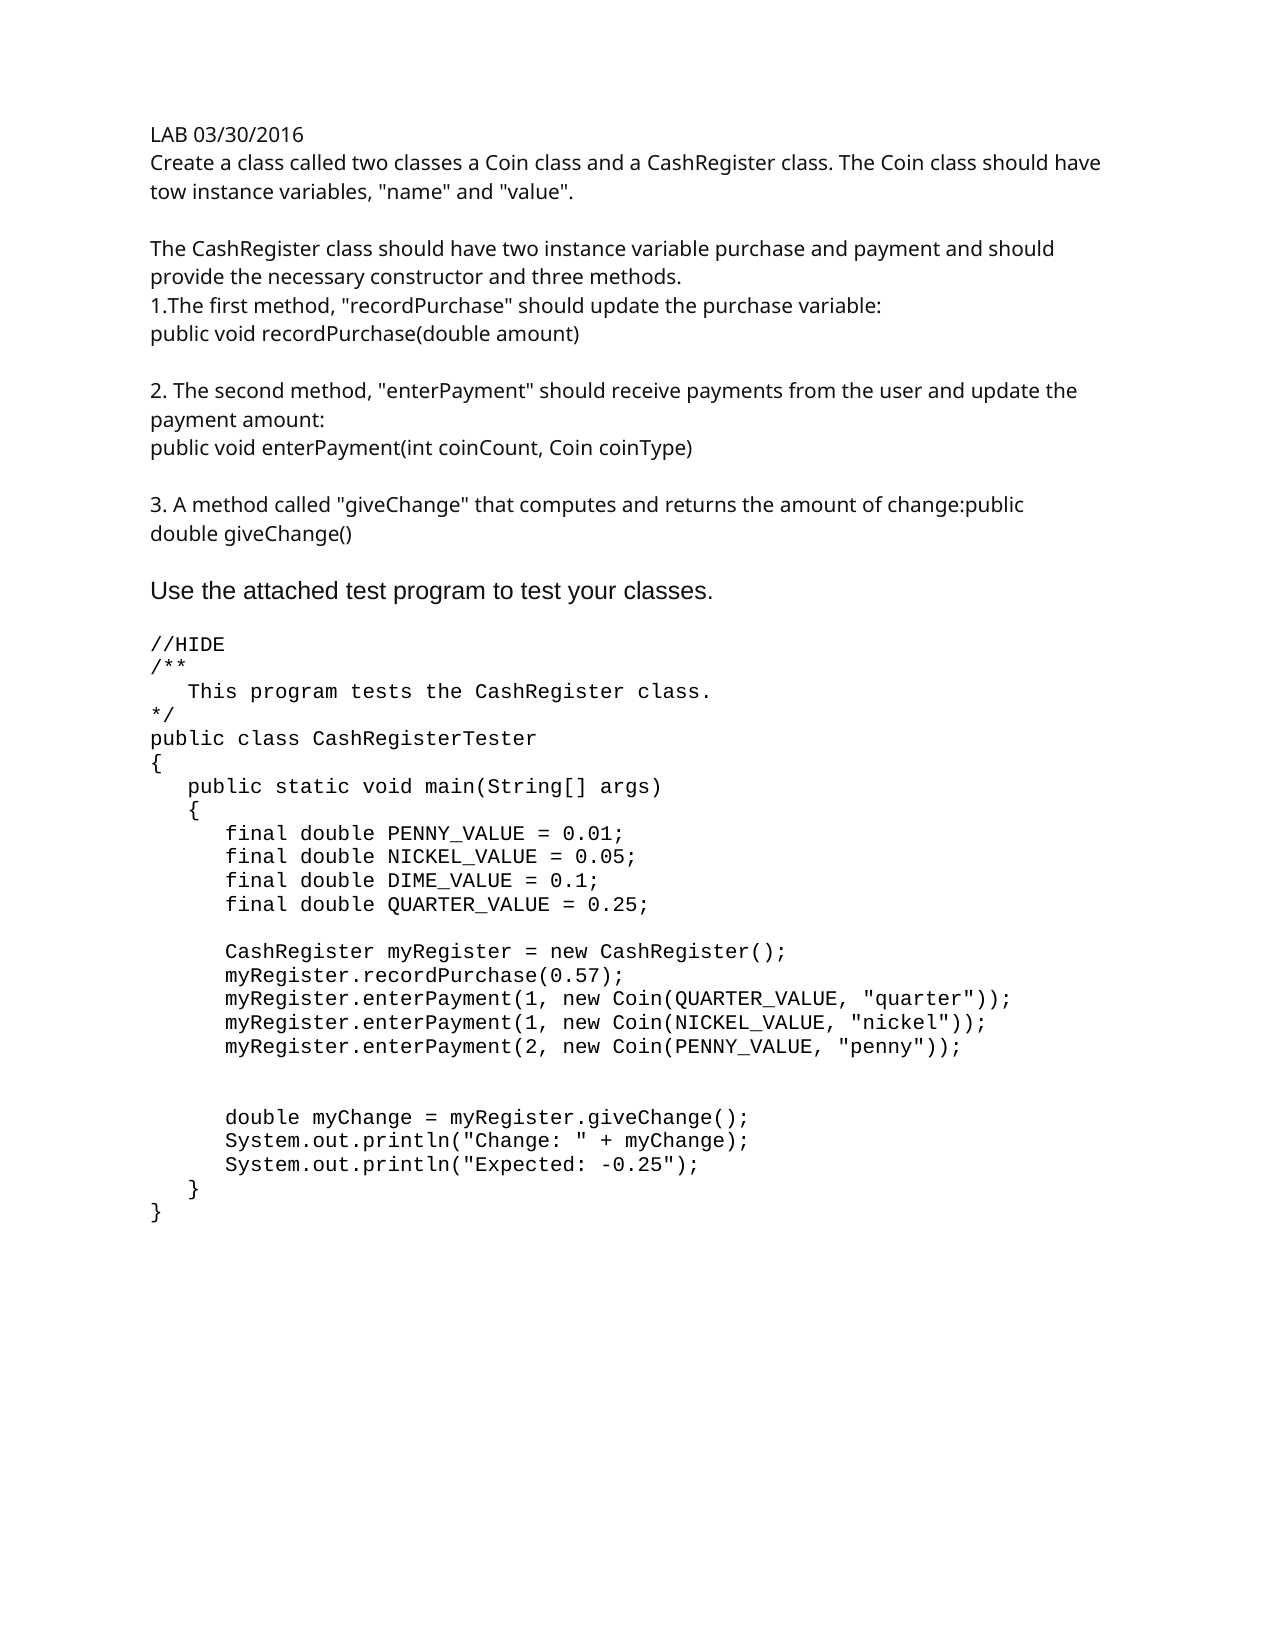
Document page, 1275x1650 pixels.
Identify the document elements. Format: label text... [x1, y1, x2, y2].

text { [150, 752, 1125, 776]
text */ [150, 705, 1125, 728]
text myRegister.enterPayment(2, new Coin(PENNY_VALUE, "penny")); [150, 1036, 1125, 1059]
text final double DIME_VALUE = 0.1; [150, 870, 1125, 894]
text 1.The first method, "recordPurchase" should update the purchase variable: public void recordPurchase(double amount) [150, 291, 1125, 377]
text This program tests the CashRegister class. [150, 681, 1125, 705]
text myRegister.recordPurchase(0.57); [150, 965, 1125, 988]
text System.out.println("Change: " + myChange); [150, 1130, 1125, 1154]
text final double PENNY_VALUE = 0.01; [150, 823, 1125, 847]
text { [150, 799, 1125, 823]
text myRegister.enterPayment(1, new Coin(QUARTER_VALUE, "quarter")); [150, 988, 1125, 1012]
text System.out.println("Expected: -0.25"); [150, 1154, 1125, 1178]
text myRegister.enterPayment(1, new Coin(NICKEL_VALUE, "nickel")); [150, 1012, 1125, 1036]
text 2. The second method, "enterPayment" should receive payments from the user and update the payment amount: public void enterPayment(int coinCount, Coin coinType) [150, 377, 1125, 491]
text final double NICKEL_VALUE = 0.05; [150, 847, 1125, 870]
text CashRegister myRegister = new CashRegister(); [150, 941, 1125, 965]
text double myChange = myRegister.giveChange(); [150, 1107, 1125, 1130]
text public static void main(String[] args) [150, 776, 1125, 799]
text /** [150, 657, 1125, 681]
text //HIDE [150, 634, 1125, 657]
text Create a class called two classes a Coin class and a CashRegister class. The Coin class should have tow instance variables, "name" and "value". The CashRegister class should have two instance variable purchase and payment and should provide the necessary constructor and three methods. [150, 148, 1125, 291]
text LAB 03/30/2016 [150, 120, 1125, 148]
text public class CashRegisterTester [150, 728, 1125, 752]
text } [150, 1178, 1125, 1201]
text } [150, 1201, 1125, 1225]
text 3. A method called "giveChange" that computes and returns the amount of change:public double giveChange() Use the attached test program to test your classes. [150, 491, 1125, 605]
text final double QUARTER_VALUE = 0.25; [150, 894, 1125, 917]
